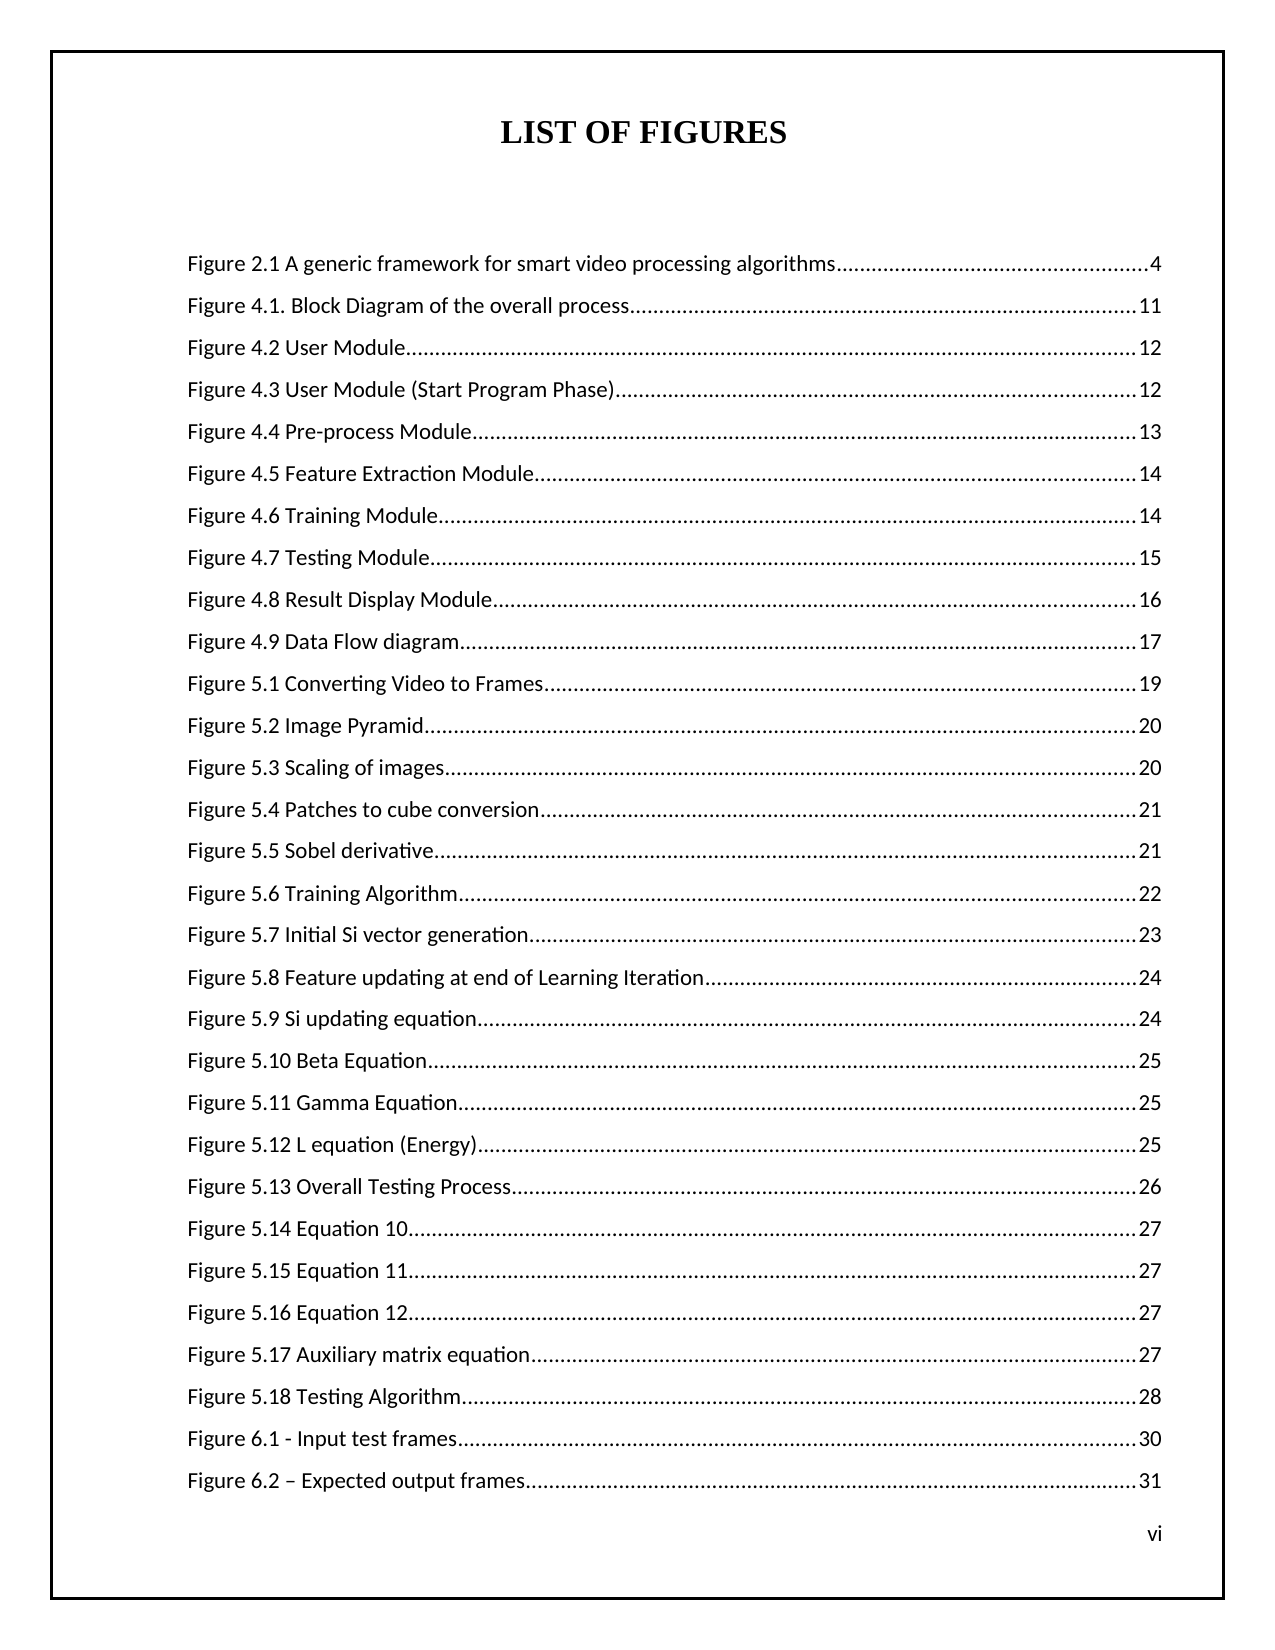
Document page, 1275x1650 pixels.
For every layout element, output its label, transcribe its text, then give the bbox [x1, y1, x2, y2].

text Figure 5.10 Beta Equation 25 [187, 1047, 1162, 1074]
text Figure 5.15 Equation 11 27 [187, 1256, 1162, 1284]
text Figure 5.7 Initial Si vector generation 23 [187, 921, 1162, 949]
text Figure 6.1 - Input test frames 30 [187, 1424, 1162, 1452]
text Figure 5.16 Equation 12 27 [187, 1298, 1162, 1326]
text Figure 4.9 Data Flow diagram 17 [187, 627, 1162, 655]
text Figure 5.8 Feature updating at end of Learning Iteration 24 [187, 963, 1162, 991]
text Figure 4.3 User Module (Start Program Phase) 12 [187, 375, 1162, 403]
text Figure 5.6 Training Algorithm 22 [187, 879, 1162, 907]
text Figure 4.4 Pre-process Module 13 [187, 417, 1162, 445]
text Figure 5.3 Scaling of images 20 [187, 753, 1162, 781]
text Figure 4.5 Feature Extraction Module 14 [187, 459, 1162, 487]
text Figure 5.5 Sobel derivative 21 [187, 837, 1162, 865]
text Figure 5.1 Converting Video to Frames 19 [187, 669, 1162, 697]
text Figure 5.14 Equation 10 27 [187, 1214, 1162, 1242]
text Figure 4.7 Testing Module 15 [187, 543, 1162, 571]
text Figure 2.1 A generic framework for smart video processing algorithms 4 [187, 249, 1162, 277]
text Figure 4.1. Block Diagram of the overall process 11 [187, 291, 1162, 319]
text Figure 5.4 Patches to cube conversion 21 [187, 795, 1162, 823]
text Figure 5.2 Image Pyramid 20 [187, 711, 1162, 739]
text LIST OF FIGURES [187, 112, 1101, 151]
text Figure 5.12 L equation (Energy) 25 [187, 1131, 1162, 1158]
text Figure 5.9 Si updating equation 24 [187, 1004, 1162, 1033]
text Figure 6.2 – Expected output frames 31 [187, 1466, 1162, 1494]
text Figure 4.6 Training Module 14 [187, 501, 1162, 529]
text Figure 4.8 Result Display Module 16 [187, 585, 1162, 613]
text Figure 5.13 Overall Testing Process 26 [187, 1172, 1162, 1201]
text Figure 5.17 Auxiliary matrix equation 27 [187, 1340, 1162, 1368]
text Figure 5.11 Gamma Equation 25 [187, 1088, 1162, 1117]
text Figure 4.2 User Module 12 [187, 333, 1162, 361]
text Figure 5.18 Testing Algorithm 28 [187, 1382, 1162, 1410]
